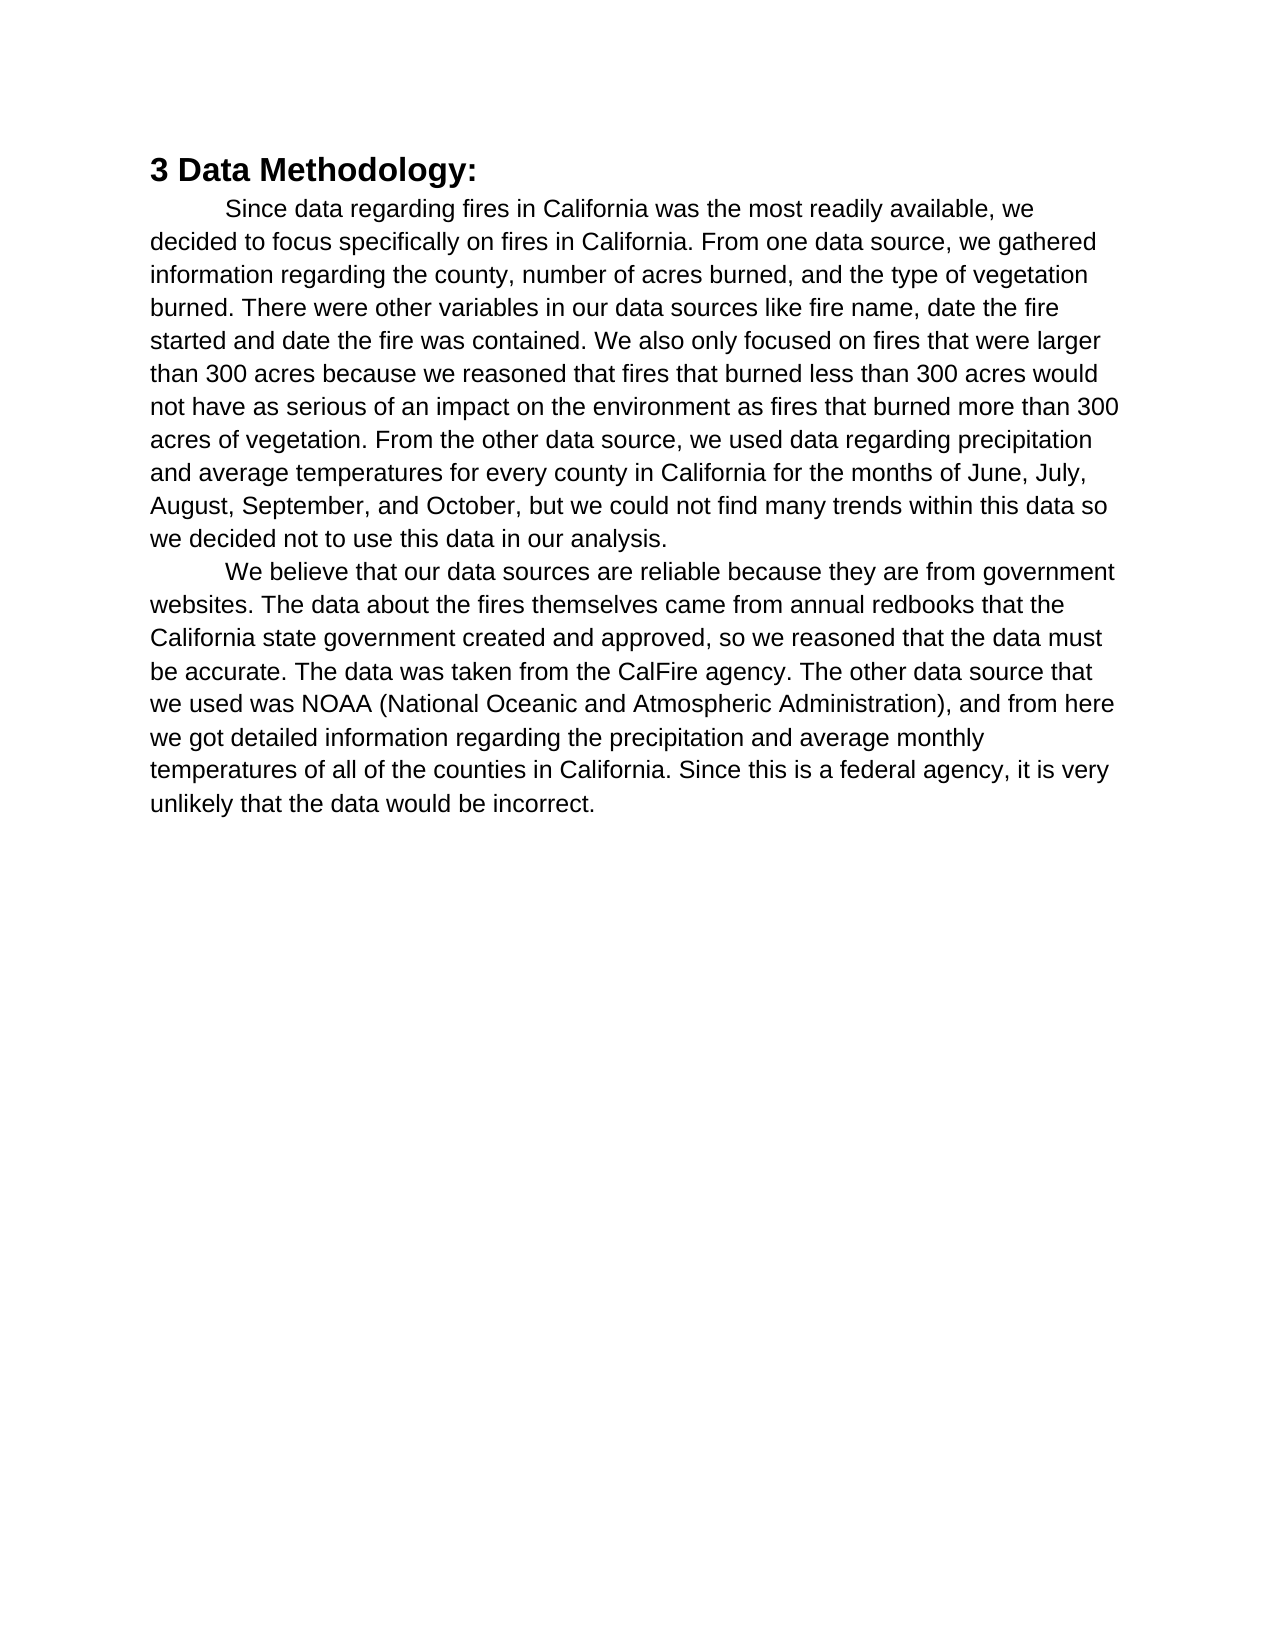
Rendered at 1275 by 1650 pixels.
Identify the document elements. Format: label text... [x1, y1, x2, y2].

text We believe that our data sources are reliable because they are from government websites. The data about the fires themselves came from annual redbooks that the California state government created and approved, so we reasoned that the data must be accurate. The data was taken from the CalFire agency. The other data source that we used was NOAA (National Oceanic and Atmospheric Administration), and from here we got detailed information regarding the precipitation and average monthly temperatures of all of the counties in California. Since this is a federal agency, it is very unlikely that the data would be incorrect. [150, 557, 1125, 817]
text 3 Data Methodology: [150, 150, 1125, 188]
text Since data regarding fires in California was the most readily available, we decided to focus specifically on fires in California. From one data source, we gathered information regarding the county, number of acres burned, and the type of vegetation burned. There were other variables in our data sources like fire name, date the fire started and date the fire was contained. We also only focused on fires that were larger than 300 acres because we reasoned that fires that burned less than 300 acres would not have as serious of an impact on the environment as fires that burned more than 300 acres of vegetation. From the other data source, we used data regarding precipitation and average temperatures for every county in California for the months of June, July, August, September, and October, but we could not find many trends within this data so we decided not to use this data in our analysis. [150, 194, 1125, 553]
